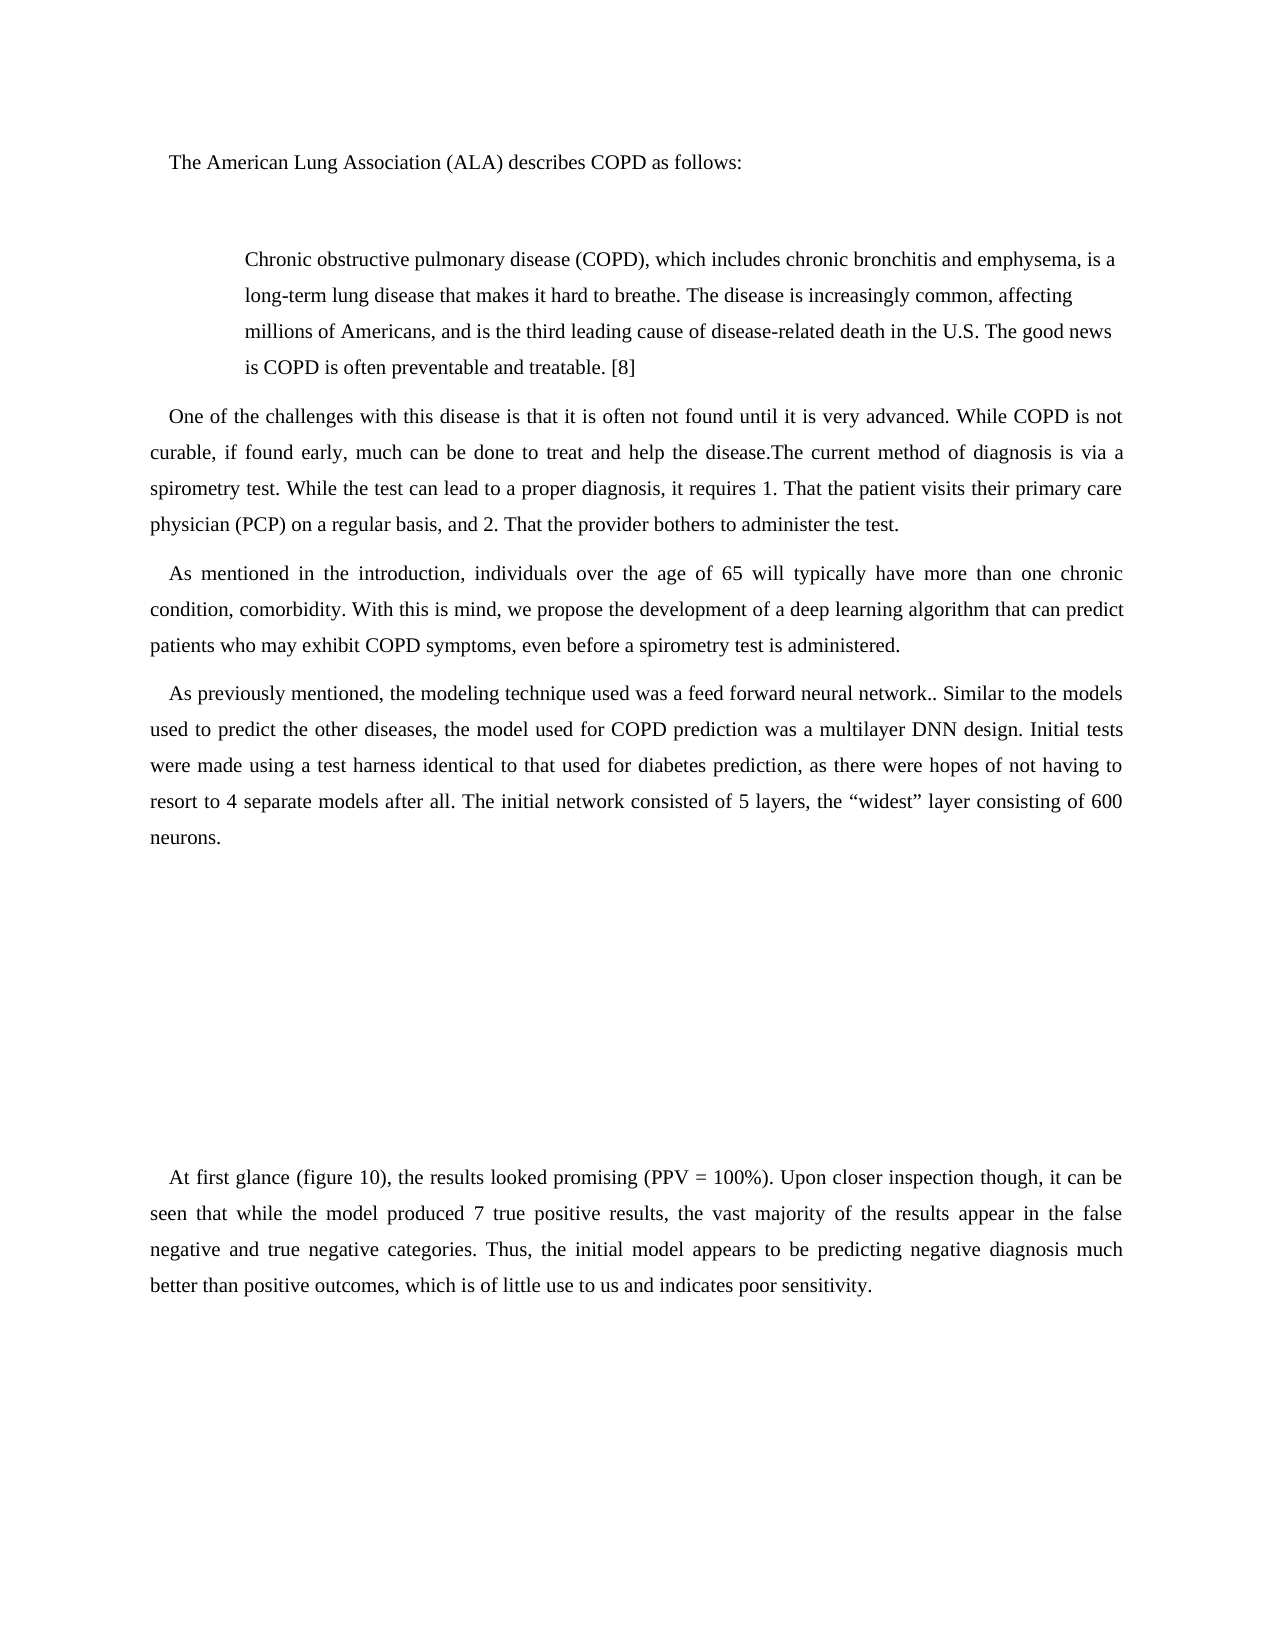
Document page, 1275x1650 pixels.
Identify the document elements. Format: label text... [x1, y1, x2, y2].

text As previously mentioned, the modeling technique used was a feed forward neural network.. Similar to the models used to predict the other diseases, the model used for COPD prediction was a multilayer DNN design. Initial tests were made using a test harness identical to that used for diabetes prediction, as there were hopes of not having to resort to 4 separate models after all. The initial network consisted of 5 layers, the “widest” layer consisting of 600 neurons. [150, 681, 1125, 849]
text As mentioned in the introduction, individuals over the age of 65 will typically have more than one chronic condition, comorbidity. With this is mind, we propose the development of a deep learning algorithm that can predict patients who may exhibit COPD symptoms, even before a spirometry test is administered. [150, 560, 1125, 657]
text One of the challenges with this disease is that it is often not found until it is very advanced. While COPD is not curable, if found early, much can be done to treat and help the disease.The current method of diagnosis is via a spirometry test. While the test can lead to a proper diagnosis, it requires 1. That the patient visits their primary care physician (PCP) on a regular basis, and 2. That the provider bothers to administer the test. [150, 404, 1125, 536]
text The American Lung Association (ALA) describes COPD as follows: [150, 150, 1125, 174]
text Chronic obstructive pulmonary disease (COPD), which includes chronic bronchitis and emphysema, is a long-term lung disease that makes it hard to breathe. The disease is increasingly common, affecting millions of Americans, and is the third leading cause of disease-related death in the U.S. The good news is COPD is often preventable and treatable. [8] [244, 247, 1125, 379]
text At first glance (figure 10), the results looked promising (PPV = 100%). Upon closer inspection though, it can be seen that while the model produced 7 true positive results, the vast majority of the results appear in the false negative and true negative categories. Thus, the initial model appears to be predicting negative diagnosis much better than positive outcomes, which is of little use to us and indicates poor sensitivity. [150, 1165, 1125, 1297]
